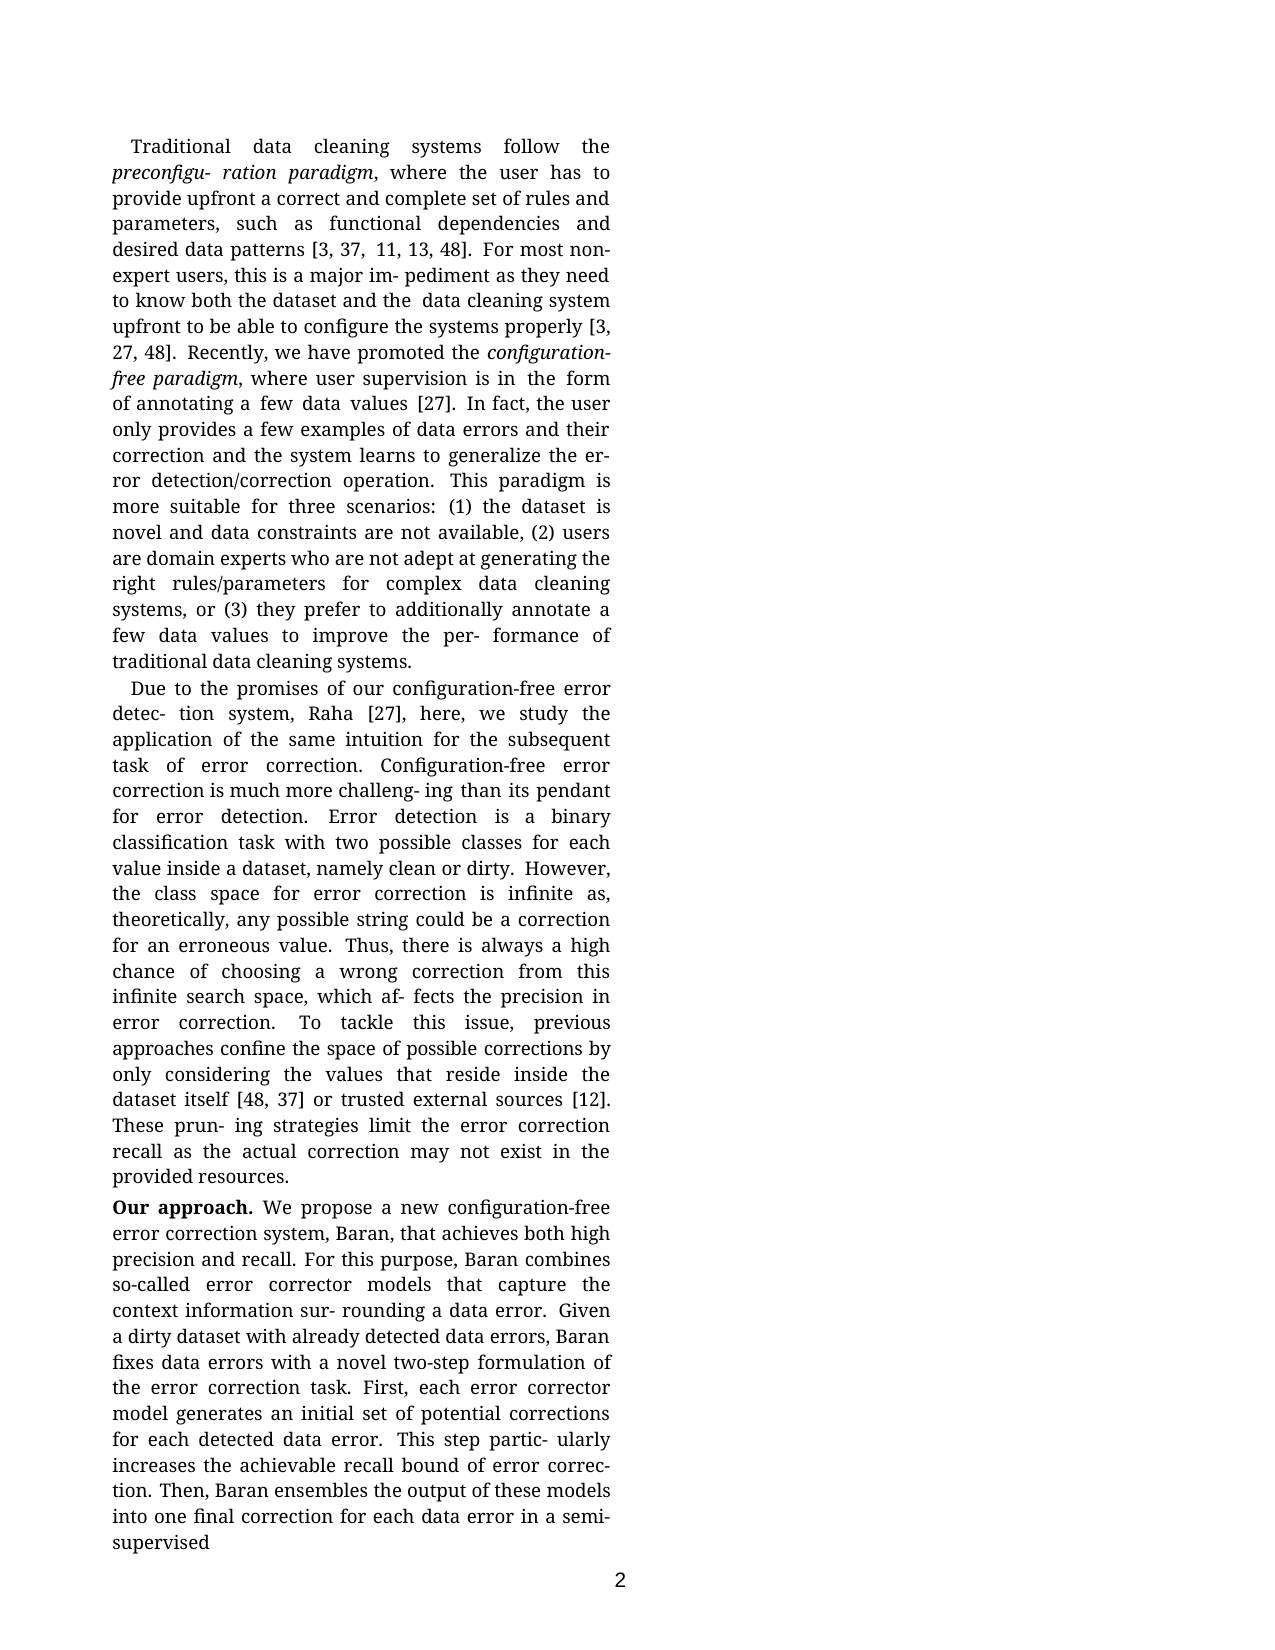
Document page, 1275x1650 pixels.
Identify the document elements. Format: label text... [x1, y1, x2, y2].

text Our approach. We propose a new configuration-free error correction system, Baran, that achieves both high precision and recall. For this purpose, Baran combines so-called error corrector models that capture the context information sur- rounding a data error. Given a dirty dataset with already detected data errors, Baran fixes data errors with a novel two-step formulation of the error correction task. First, each error corrector model generates an initial set of potential corrections for each detected data error. This step partic- ularly increases the achievable recall bound of error correc- tion. Then, Baran ensembles the output of these models into one final correction for each data error in a semi-supervised [112, 1194, 611, 1554]
text Due to the promises of our configuration-free error detec- tion system, Raha [27], here, we study the application of the same intuition for the subsequent task of error correction. Configuration-free error correction is much more challeng- ing than its pendant for error detection. Error detection is a binary classification task with two possible classes for each value inside a dataset, namely clean or dirty. However, the class space for error correction is infinite as, theoretically, any possible string could be a correction for an erroneous value. Thus, there is always a high chance of choosing a wrong correction from this infinite search space, which af- fects the precision in error correction. To tackle this issue, previous approaches confine the space of possible corrections by only considering the values that reside inside the dataset itself [48, 37] or trusted external sources [12]. These prun- ing strategies limit the error correction recall as the actual correction may not exist in the provided resources. [112, 675, 611, 1189]
text Traditional data cleaning systems follow the preconfigu- ration paradigm, where the user has to provide upfront a correct and complete set of rules and parameters, such as functional dependencies and desired data patterns [3, 37, 11, 13, 48]. For most non-expert users, this is a major im- pediment as they need to know both the dataset and the data cleaning system upfront to be able to configure the systems properly [3, 27, 48]. Recently, we have promoted the configuration-free paradigm, where user supervision is in the form of annotating a few data values [27]. In fact, the user only provides a few examples of data errors and their correction and the system learns to generalize the er- ror detection/correction operation. This paradigm is more suitable for three scenarios: (1) the dataset is novel and data constraints are not available, (2) users are domain experts who are not adept at generating the right rules/parameters for complex data cleaning systems, or (3) they prefer to additionally annotate a few data values to improve the per- formance of traditional data cleaning systems. [112, 133, 611, 673]
